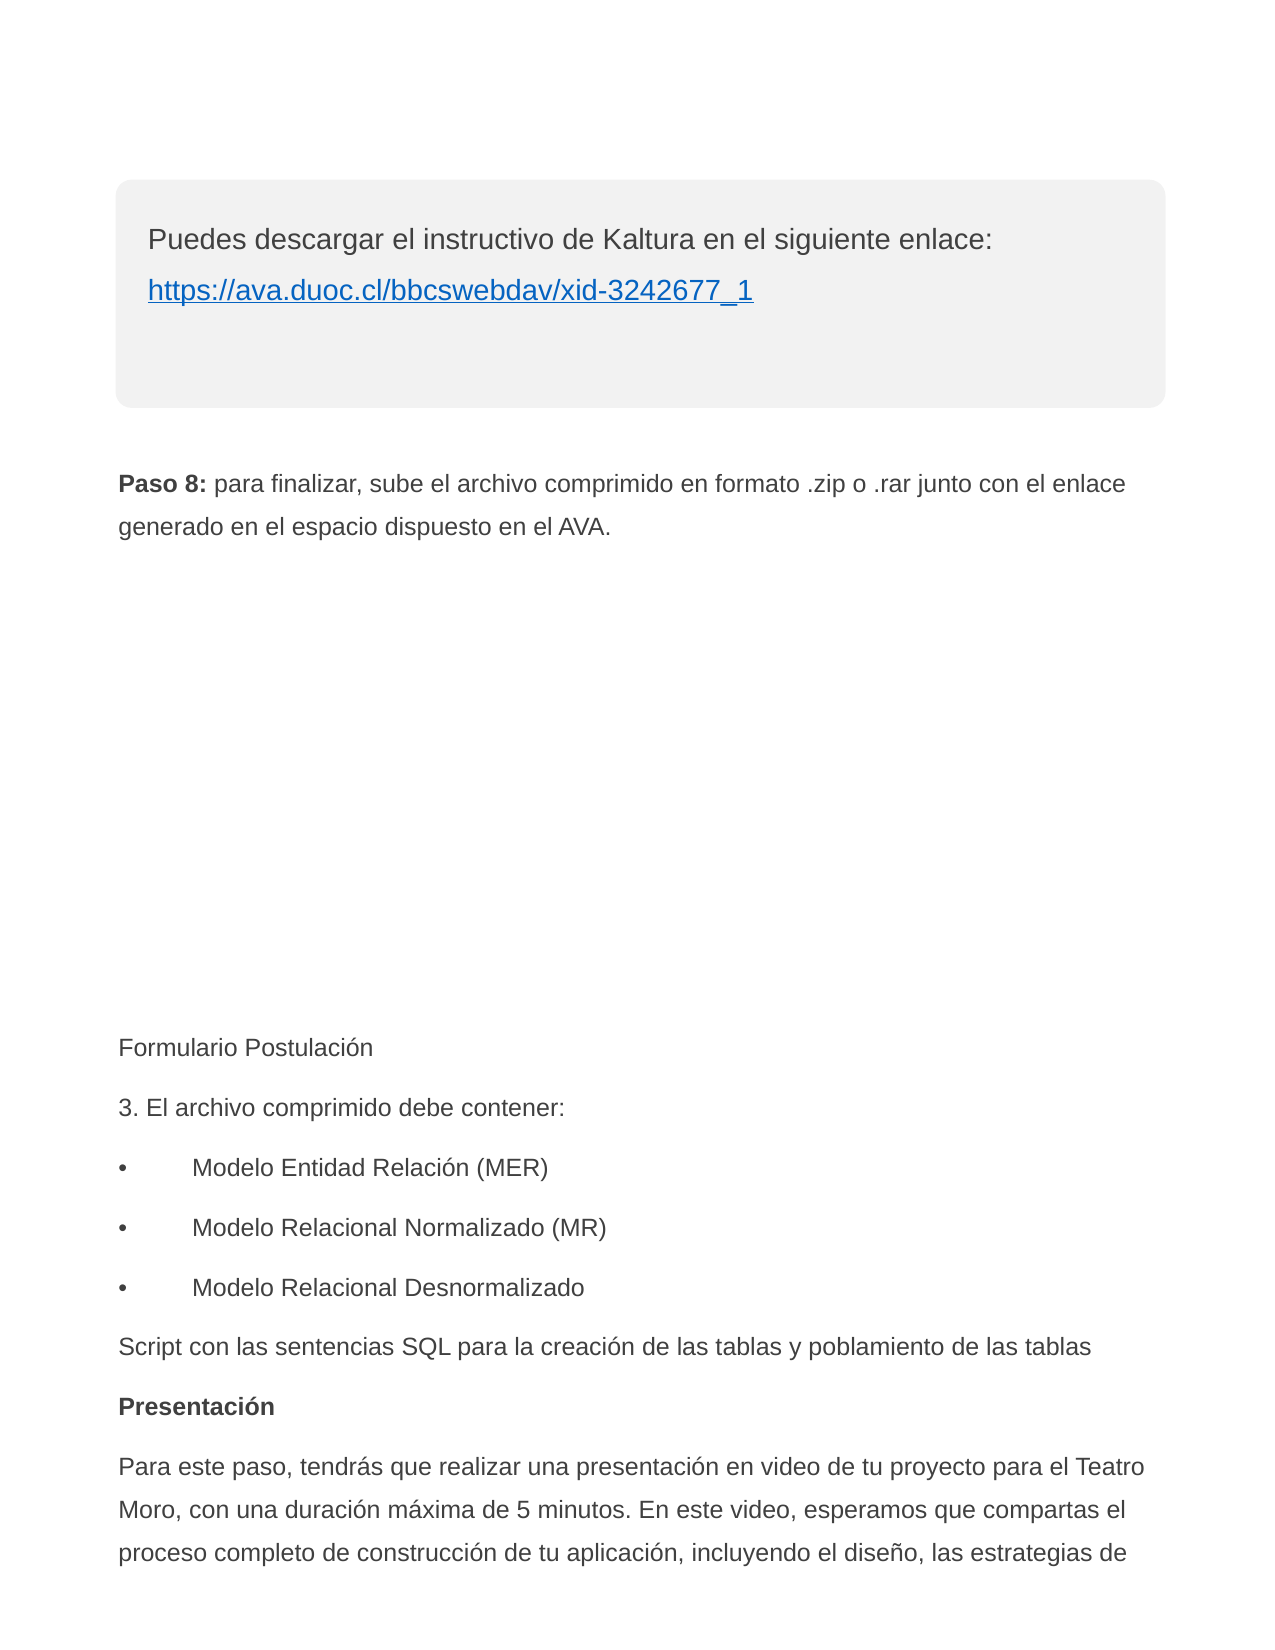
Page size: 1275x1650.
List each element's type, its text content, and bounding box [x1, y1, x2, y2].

text Paso 8: para finalizar, sube el archivo comprimido en formato .zip o .rar junto con el enlace generado en el espacio dispuesto en el AVA. [118, 469, 1152, 541]
text Puedes descargar el instructivo de Kaltura en el siguiente enlace: https://ava.duoc.cl/bbcswebdav/xid-3242677_1 [148, 222, 1122, 306]
text • Modelo Relacional Desnormalizado [118, 1273, 1152, 1301]
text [118, 1452, 1152, 1567]
text Presentación [118, 1392, 1152, 1421]
text Formulario Postulación [118, 1033, 1152, 1062]
text Script con las sentencias SQL para la creación de las tablas y poblamiento de las tablas [118, 1332, 1152, 1361]
text 3. El archivo comprimido debe contener: [118, 1093, 1152, 1122]
text • Modelo Relacional Normalizado (MR) [118, 1213, 1152, 1242]
text • Modelo Entidad Relación (MER) [118, 1153, 1152, 1182]
